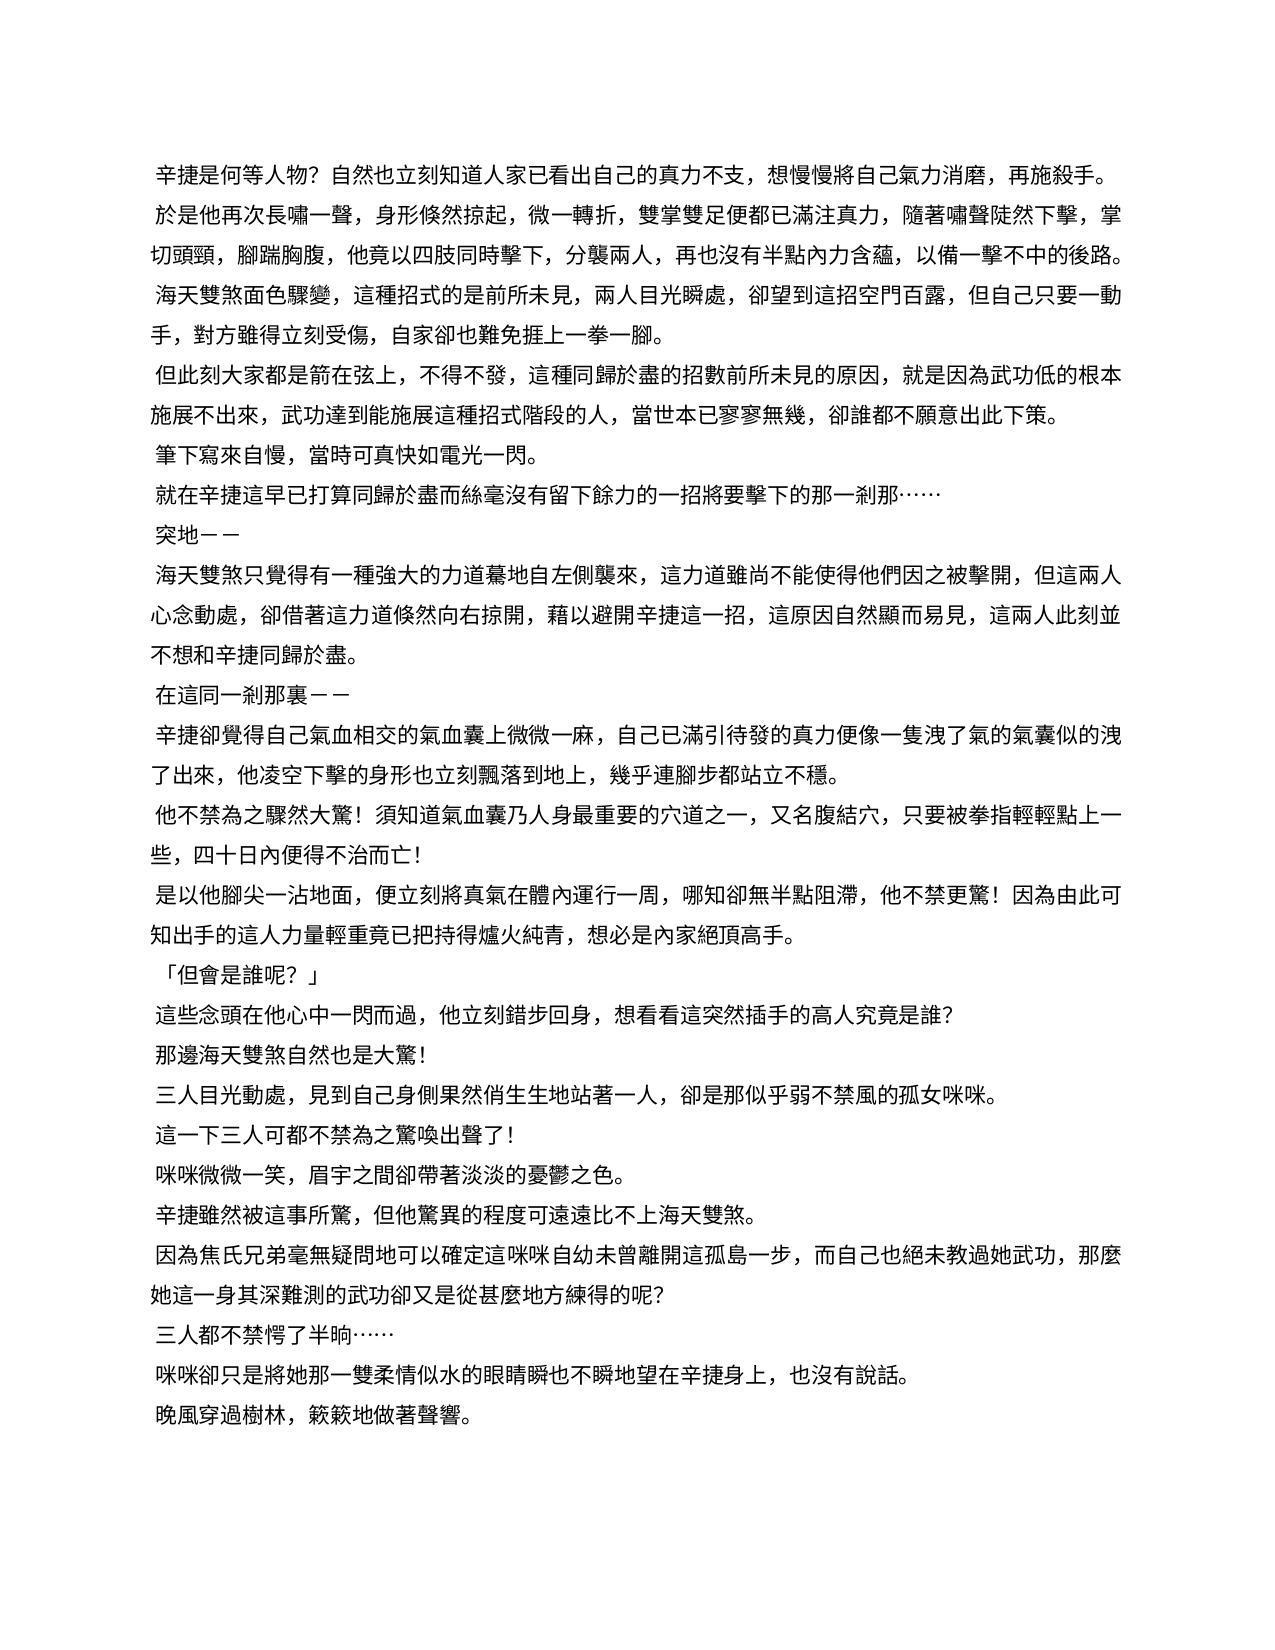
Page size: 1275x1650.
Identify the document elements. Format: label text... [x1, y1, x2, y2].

text 「但會是誰呢？」 [150, 950, 1125, 990]
text 晚風穿過樹林，簌簌地做著聲響。 [150, 1390, 1125, 1430]
text 這一下三人可都不禁為之驚喚出聲了！ [150, 1110, 1125, 1150]
text 這些念頭在他心中一閃而過，他立刻錯步回身，想看看這突然插手的高人究竟是誰？ [150, 990, 1125, 1030]
text 那邊海天雙煞自然也是大驚！ [150, 1030, 1125, 1070]
text 三人都不禁愕了半晌…… [150, 1310, 1125, 1350]
text 筆下寫來自慢，當時可真快如電光一閃。 [150, 430, 1125, 470]
text 辛捷是何等人物？自然也立刻知道人家已看出自己的真力不支，想慢慢將自己氣力消磨，再施殺手。 [150, 150, 1125, 190]
text 咪咪微微一笑，眉宇之間卻帶著淡淡的憂鬱之色。 [150, 1150, 1125, 1190]
text 在這同一剎那裏－－ [150, 670, 1125, 710]
text 海天雙煞面色驟變，這種招式的是前所未見，兩人目光瞬處，卻望到這招空門百露，但自己只要一動手，對方雖得立刻受傷，自家卻也難免捱上一拳一腳。 [150, 270, 1125, 350]
text 三人目光動處，見到自己身側果然俏生生地站著一人，卻是那似乎弱不禁風的孤女咪咪。 [150, 1070, 1125, 1110]
text 突地－－ [150, 510, 1125, 550]
text 是以他腳尖一沾地面，便立刻將真氣在體內運行一周，哪知卻無半點阻滯，他不禁更驚！因為由此可知出手的這人力量輕重竟已把持得爐火純青，想必是內家絕頂高手。 [150, 870, 1125, 950]
text 因為焦氏兄弟毫無疑問地可以確定這咪咪自幼未曾離開這孤島一步，而自己也絕未教過她武功，那麼她這一身其深難測的武功卻又是從甚麼地方練得的呢？ [150, 1230, 1125, 1310]
text 就在辛捷這早已打算同歸於盡而絲毫沒有留下餘力的一招將要擊下的那一剎那…… [150, 470, 1125, 510]
text 他不禁為之驟然大驚！須知道氣血囊乃人身最重要的穴道之一，又名腹結穴，只要被拳指輕輕點上一些，四十日內便得不治而亡！ [150, 790, 1125, 870]
text 咪咪卻只是將她那一雙柔情似水的眼睛瞬也不瞬地望在辛捷身上，也沒有說話。 [150, 1350, 1125, 1390]
text 但此刻大家都是箭在弦上，不得不發，這種同歸於盡的招數前所未見的原因，就是因為武功低的根本施展不出來，武功達到能施展這種招式階段的人，當世本已寥寥無幾，卻誰都不願意出此下策。 [150, 350, 1125, 430]
text 於是他再次長嘯一聲，身形倏然掠起，微一轉折，雙掌雙足便都已滿注真力，隨著嘯聲陡然下擊，掌切頭頸，腳踹胸腹，他竟以四肢同時擊下，分襲兩人，再也沒有半點內力含蘊，以備一擊不中的後路。 [150, 190, 1125, 270]
text 辛捷卻覺得自己氣血相交的氣血囊上微微一麻，自己已滿引待發的真力便像一隻洩了氣的氣囊似的洩了出來，他凌空下擊的身形也立刻飄落到地上，幾乎連腳步都站立不穩。 [150, 710, 1125, 790]
text 辛捷雖然被這事所驚，但他驚異的程度可遠遠比不上海天雙煞。 [150, 1190, 1125, 1230]
text 海天雙煞只覺得有一種強大的力道驀地自左側襲來，這力道雖尚不能使得他們因之被擊開，但這兩人心念動處，卻借著這力道倏然向右掠開，藉以避開辛捷這一招，這原因自然顯而易見，這兩人此刻並不想和辛捷同歸於盡。 [150, 550, 1125, 670]
